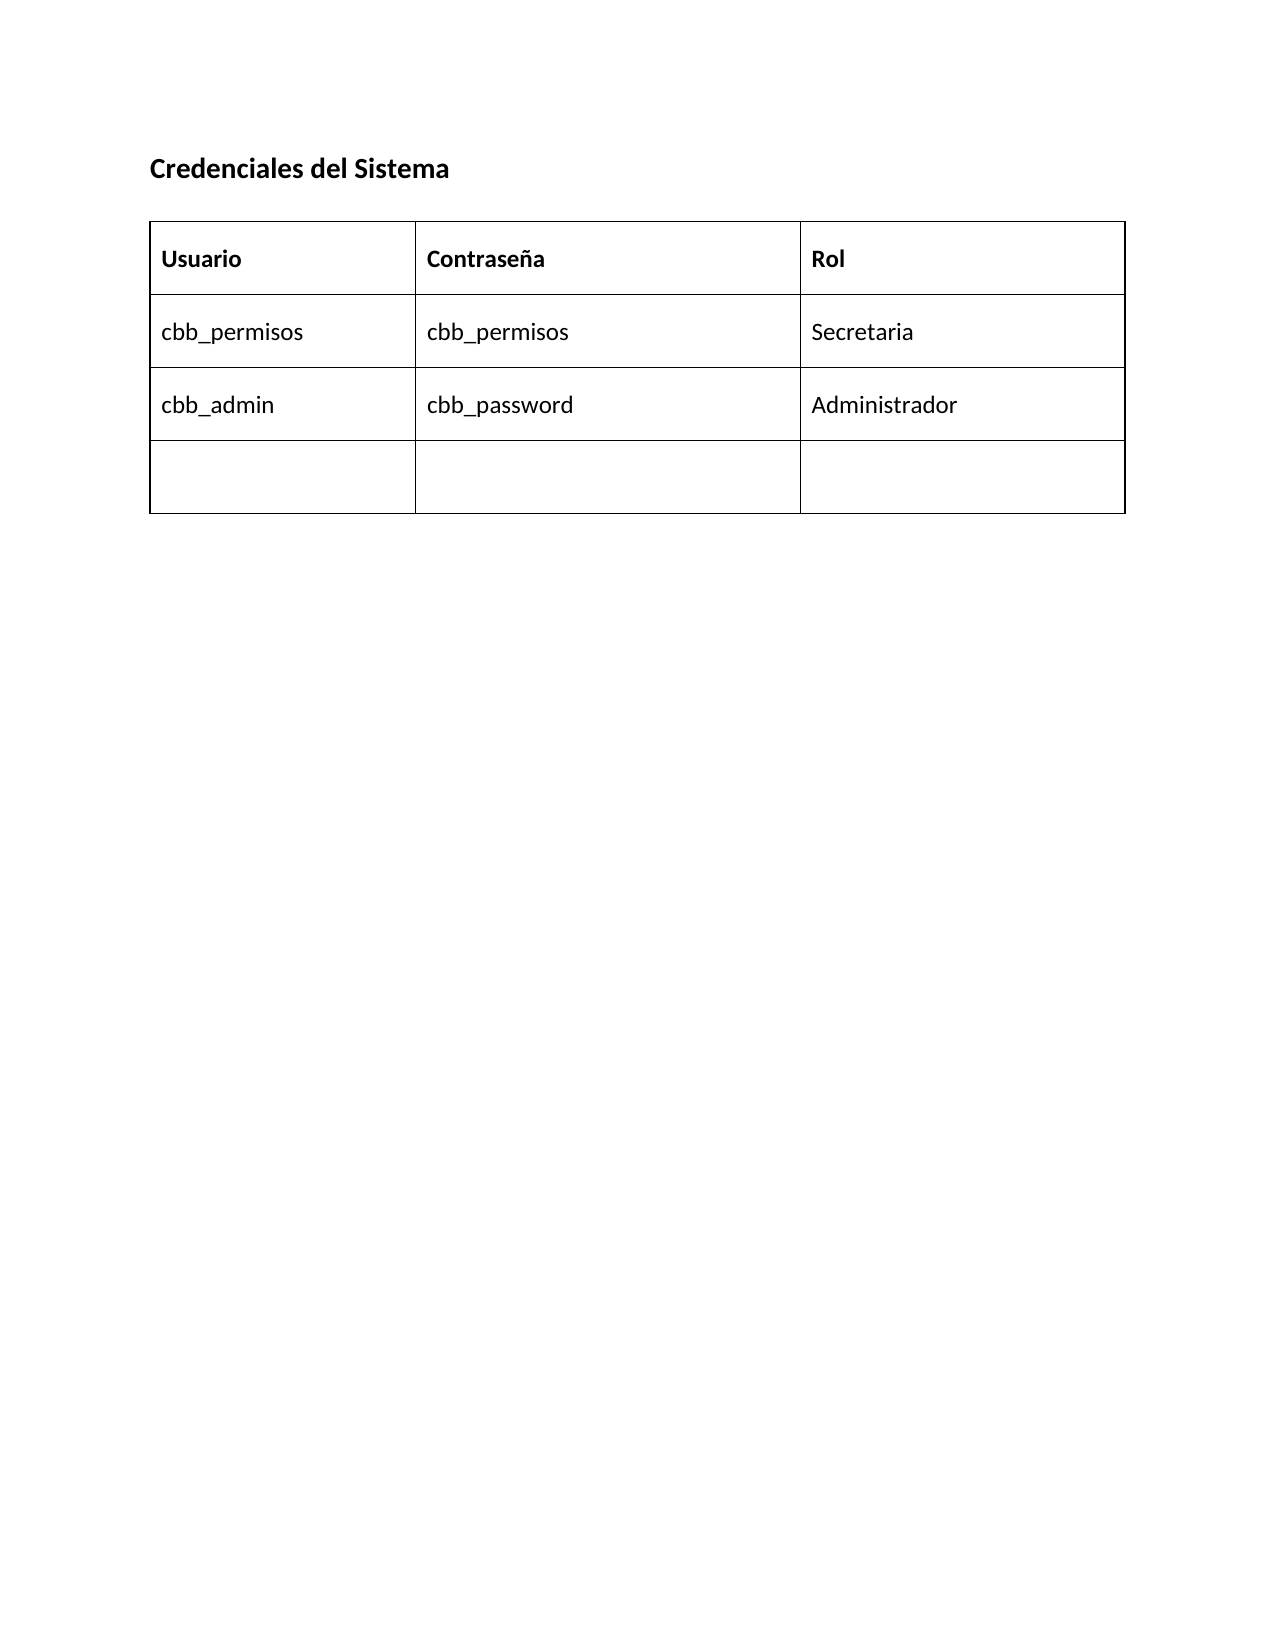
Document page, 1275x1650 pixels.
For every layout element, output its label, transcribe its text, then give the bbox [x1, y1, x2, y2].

text Credenciales del Sistema [150, 150, 1125, 186]
table_header Rol [801, 222, 1124, 294]
table_header Usuario [151, 222, 415, 294]
table_cell cbb_permisos [151, 295, 415, 367]
table_cell [801, 441, 1124, 513]
table_cell Administrador [801, 368, 1124, 440]
table_cell [151, 441, 415, 513]
table_cell cbb_admin [151, 368, 415, 440]
table_cell cbb_password [416, 368, 800, 440]
table_cell Secretaria [801, 295, 1124, 367]
table_header Contraseña [416, 222, 800, 294]
table_cell [416, 441, 800, 513]
table_cell cbb_permisos [416, 295, 800, 367]
